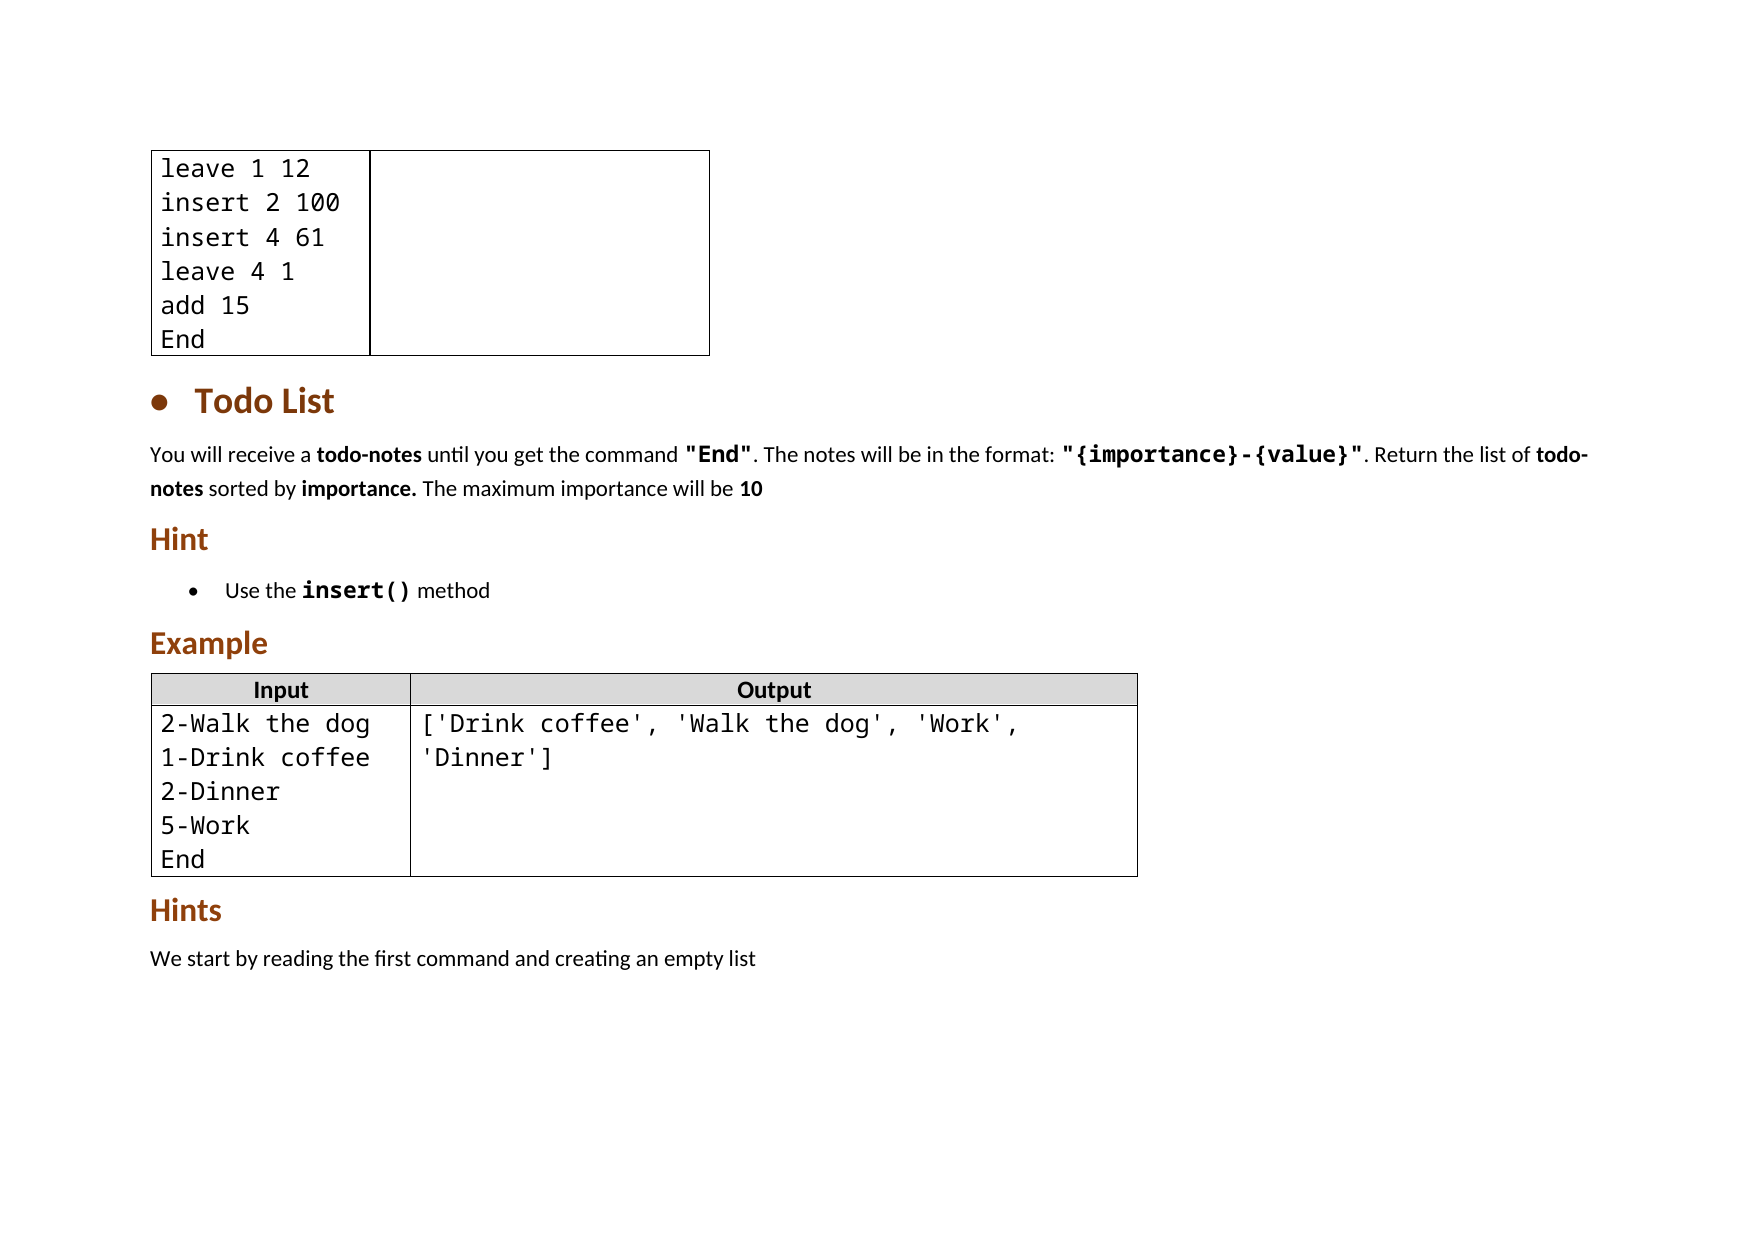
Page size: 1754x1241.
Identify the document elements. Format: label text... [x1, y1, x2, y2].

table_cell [152, 151, 369, 355]
table_header Output [411, 674, 1137, 704]
list Use the insert() method [187, 573, 1604, 605]
table_cell ['Drink coffee', 'Walk the dog', 'Work', 'Dinner'] [411, 706, 1137, 876]
text We start by reading the first command and creating an empty list [150, 944, 1604, 972]
list Todo List [150, 377, 1604, 423]
text You will receive a todo-notes until you get the command "End". The notes will be in the format: "{importance}-{value}". Return the list of todo-notes sorted by importance. The maximum importance will be 10 [150, 438, 1604, 502]
text Hint [150, 518, 1604, 559]
text Example [150, 622, 1604, 663]
table_cell 2-Walk the dog 1-Drink coffee 2-Dinner 5-Work End [152, 706, 410, 876]
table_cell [371, 151, 709, 355]
table_header Input [152, 674, 410, 704]
text Hints [150, 889, 1604, 930]
